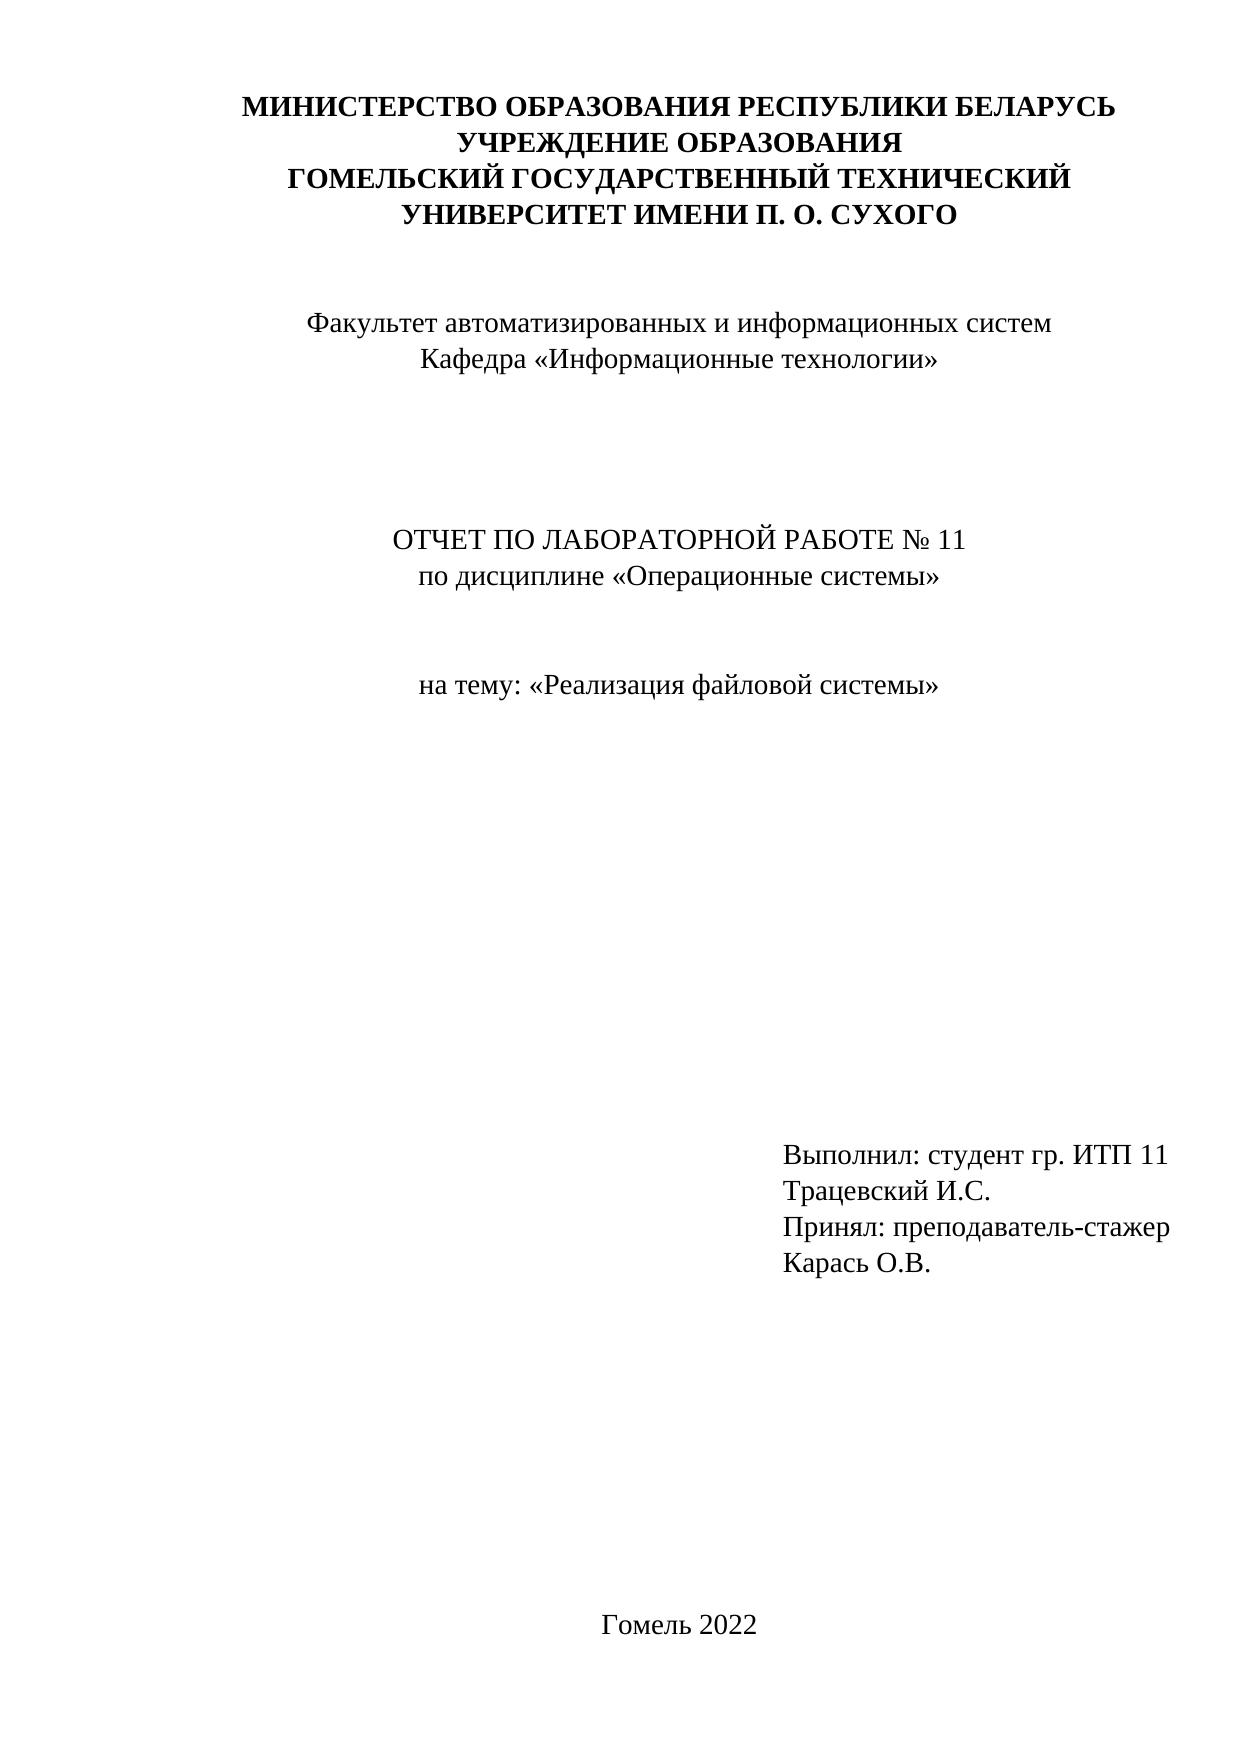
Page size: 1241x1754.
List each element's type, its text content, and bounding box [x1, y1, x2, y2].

text Трацевский И.С. [177, 1173, 1181, 1207]
text Принял: преподаватель-стажер [177, 1209, 1181, 1243]
text ОТЧЕТ ПО ЛАБОРАТОРНОЙ РАБОТЕ № 11 [177, 522, 1181, 556]
text Выполнил: студент гр. ИТП 11 [177, 1137, 1181, 1170]
text Кафедра «Информационные технологии» [177, 342, 1181, 375]
text Гомель 2022 [177, 1607, 1181, 1640]
text Карась О.В. [177, 1245, 1181, 1279]
text Факультет автоматизированных и информационных систем [177, 306, 1181, 339]
text УЧРЕЖДЕНИЕ ОБРАЗОВАНИЯ [177, 125, 1181, 158]
text по дисциплине «Операционные системы» [177, 558, 1181, 592]
text МИНИСТЕРСТВО ОБРАЗОВАНИЯ РЕСПУБЛИКИ БЕЛАРУСЬ [177, 89, 1181, 122]
text на тему: «Реализация файловой системы» [177, 667, 1181, 701]
text ГОМЕЛЬСКИЙ ГОСУДАРСТВЕННЫЙ ТЕХНИЧЕСКИЙ УНИВЕРСИТЕТ ИМЕНИ П. О. СУХОГО [177, 161, 1181, 231]
